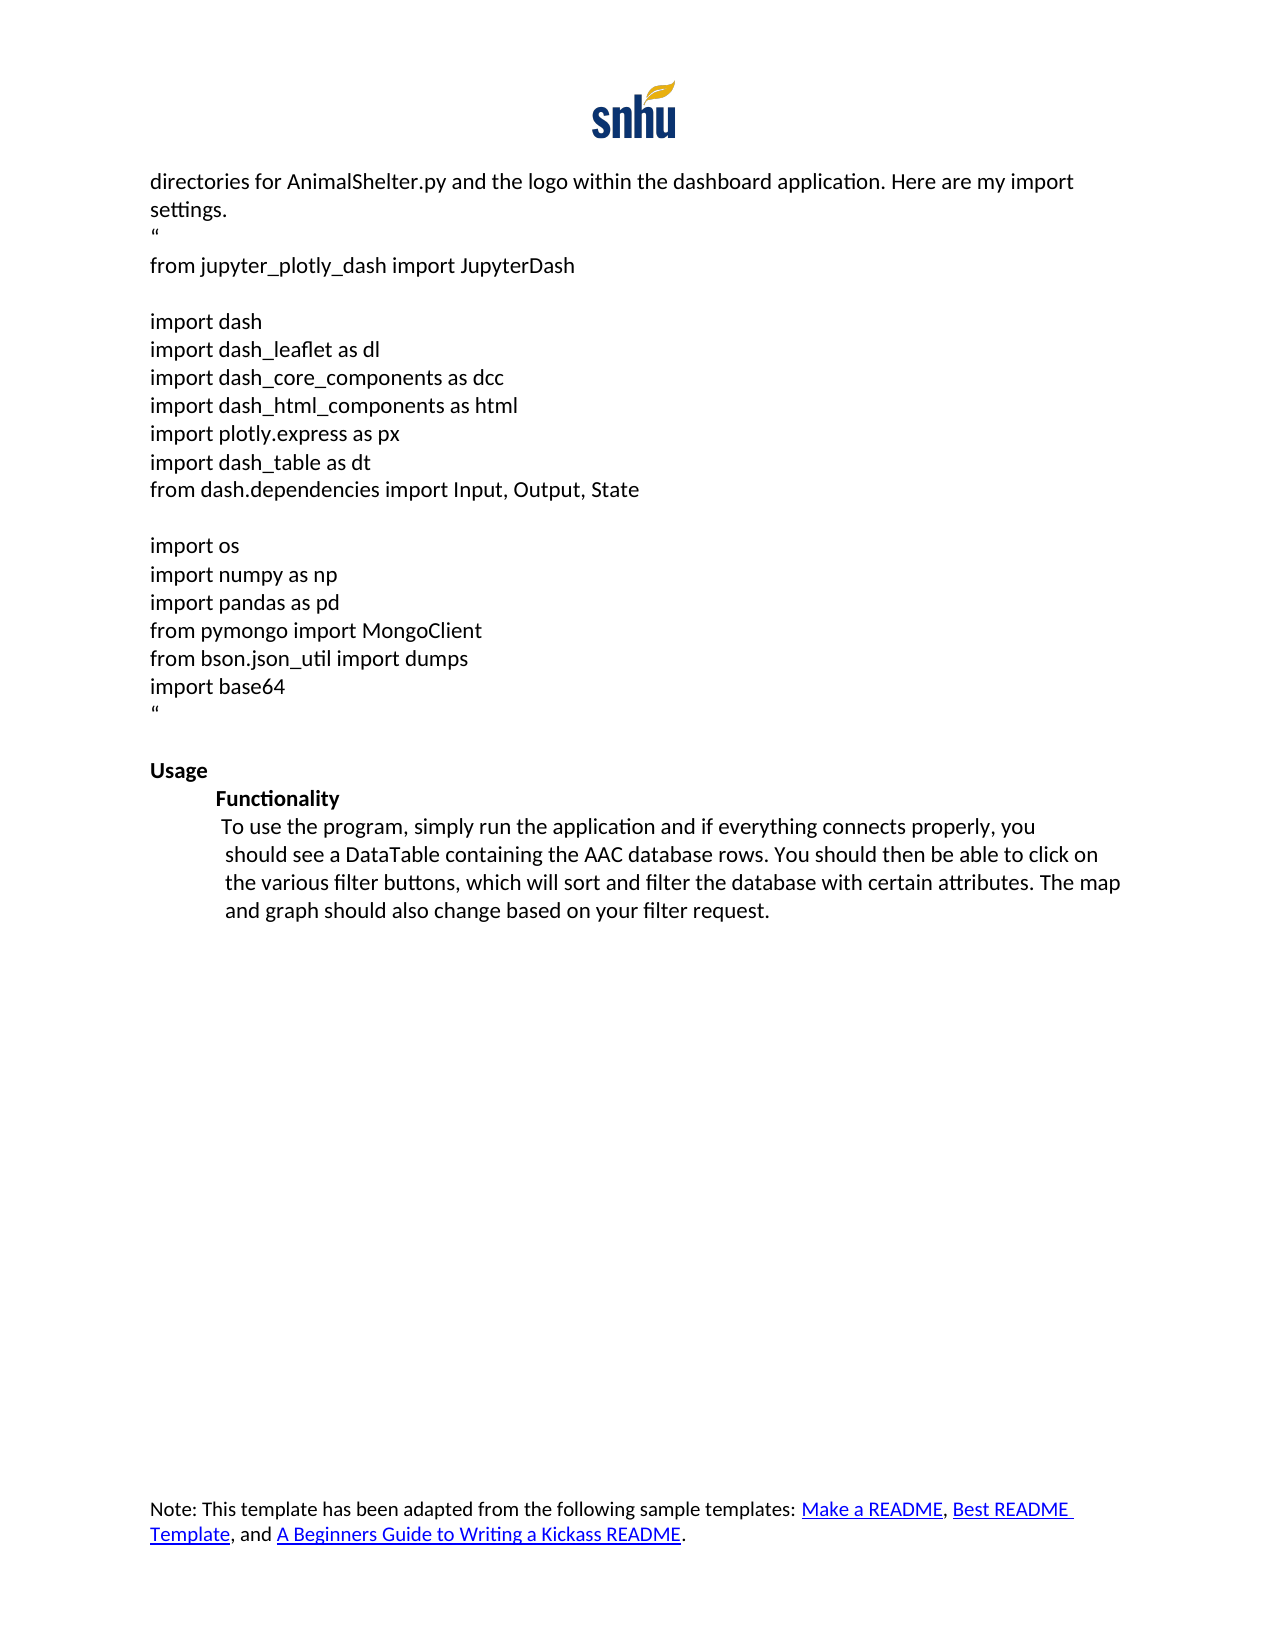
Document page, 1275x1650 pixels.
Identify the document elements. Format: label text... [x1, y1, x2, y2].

text from jupyter_plotly_dash import JupyterDash [150, 251, 1125, 279]
text import dash_leaflet as dl [150, 336, 1125, 363]
text import dash [150, 307, 1125, 336]
subtitle Functionality [150, 784, 1125, 812]
text import os [150, 532, 1125, 560]
text import plotly.express as px [150, 419, 1125, 448]
text from pymongo import MongoClient [150, 616, 1125, 644]
text import pandas as pd [150, 588, 1125, 616]
picture [573, 75, 702, 147]
subtitle Usage [150, 756, 1125, 784]
subtitle To use the program, simply run the application and if everything connects properly, you should see a DataTable containing the AAC database rows. You should then be able to click on the various filter buttons, which will sort and filter the database with certain attributes. The map and graph should also change based on your filter request. [150, 812, 1125, 924]
text from dash.dependencies import Input, Output, State [150, 476, 1125, 504]
text import numpy as np [150, 560, 1125, 588]
text “ [150, 223, 1125, 251]
text import dash_table as dt [150, 448, 1125, 476]
text “ [150, 700, 1125, 728]
text import dash_html_components as html [150, 392, 1125, 419]
text import base64 [150, 672, 1125, 700]
text import dash_core_components as dcc [150, 363, 1125, 392]
text from bson.json_util import dumps [150, 644, 1125, 672]
